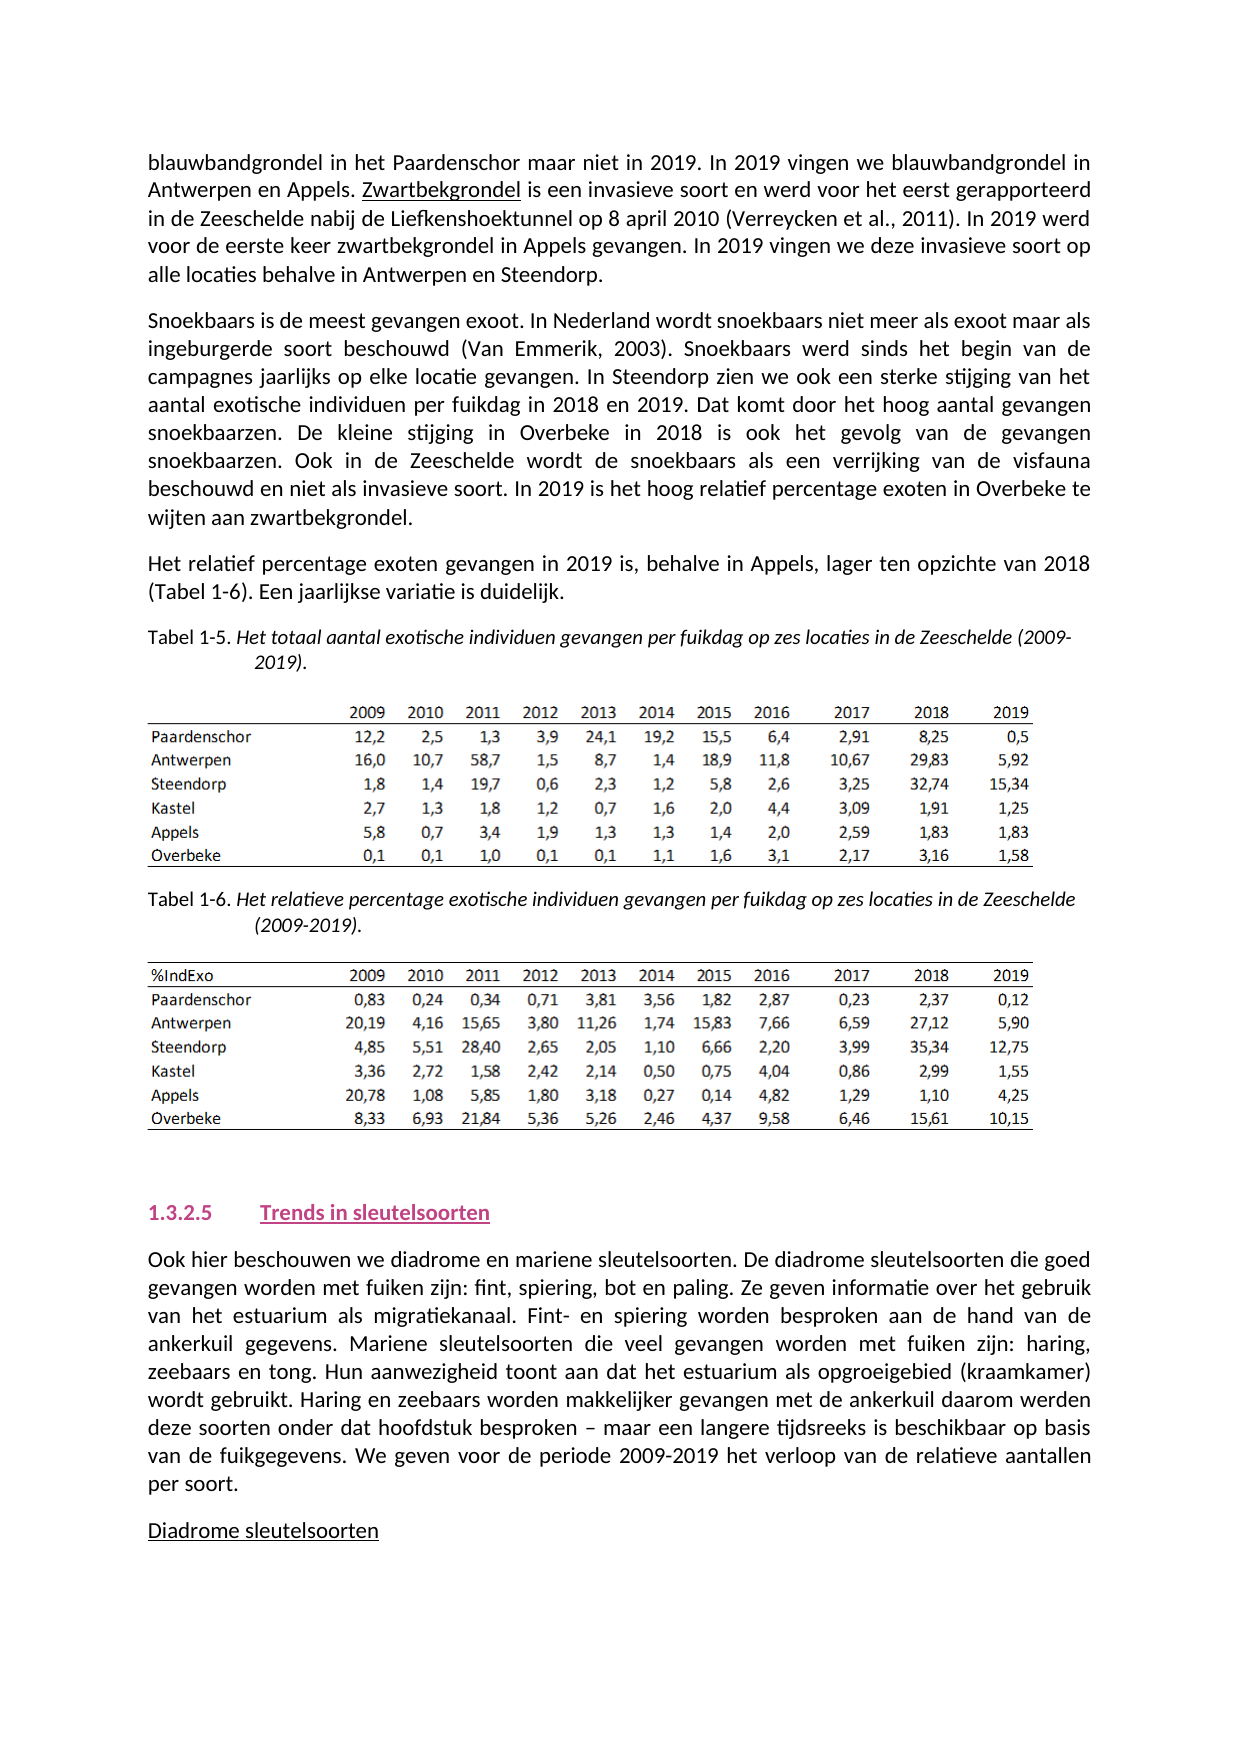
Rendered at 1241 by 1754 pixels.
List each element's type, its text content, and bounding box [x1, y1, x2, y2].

picture [147, 962, 1034, 1131]
text Diadrome sleutelsoorten [148, 1516, 1093, 1544]
text Het relatief percentage exoten gevangen in 2019 is, behalve in Appels, lager ten opzichte van 2018 (Tabel 1-6). Een jaarlijkse variatie is duidelijk. [148, 549, 1093, 605]
picture [147, 700, 1034, 868]
subtitle Trends in sleutelsoorten [148, 1198, 1093, 1226]
text Snoekbaars is de meest gevangen exoot. In Nederland wordt snoekbaars niet meer als exoot maar als ingeburgerde soort beschouwd (Van Emmerik, 2003). Snoekbaars werd sinds het begin van de campagnes jaarlijks op elke locatie gevangen. In Steendorp zien we ook een sterke stijging van het aantal exotische individuen per fuikdag in 2018 en 2019. Dat komt door het hoog aantal gevangen snoekbaarzen. De kleine stijging in Overbeke in 2018 is ook het gevolg van de gevangen snoekbaarzen. Ook in de Zeeschelde wordt de snoekbaars als een verrijking van de visfauna beschouwd en niet als invasieve soort. In 2019 is het hoog relatief percentage exoten in Overbeke te wijten aan zwartbekgrondel. [148, 306, 1093, 531]
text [148, 148, 1093, 288]
text Ook hier beschouwen we diadrome en mariene sleutelsoorten. De diadrome sleutelsoorten die goed gevangen worden met fuiken zijn: fint, spiering, bot en paling. Ze geven informatie over het gebruik van het estuarium als migratiekanaal. Fint- en spiering worden besproken aan de hand van de ankerkuil gegevens. Mariene sleutelsoorten die veel gevangen worden met fuiken zijn: haring, zeebaars en tong. Hun aanwezigheid toont aan dat het estuarium als opgroeigebied (kraamkamer) wordt gebruikt. Haring en zeebaars worden makkelijker gevangen met de ankerkuil daarom werden deze soorten onder dat hoofdstuk besproken – maar een langere tijdsreeks is beschikbaar op basis van de fuikgegevens. We geven voor de periode 2009-2019 het verloop van de relatieve aantallen per soort. [148, 1245, 1093, 1497]
